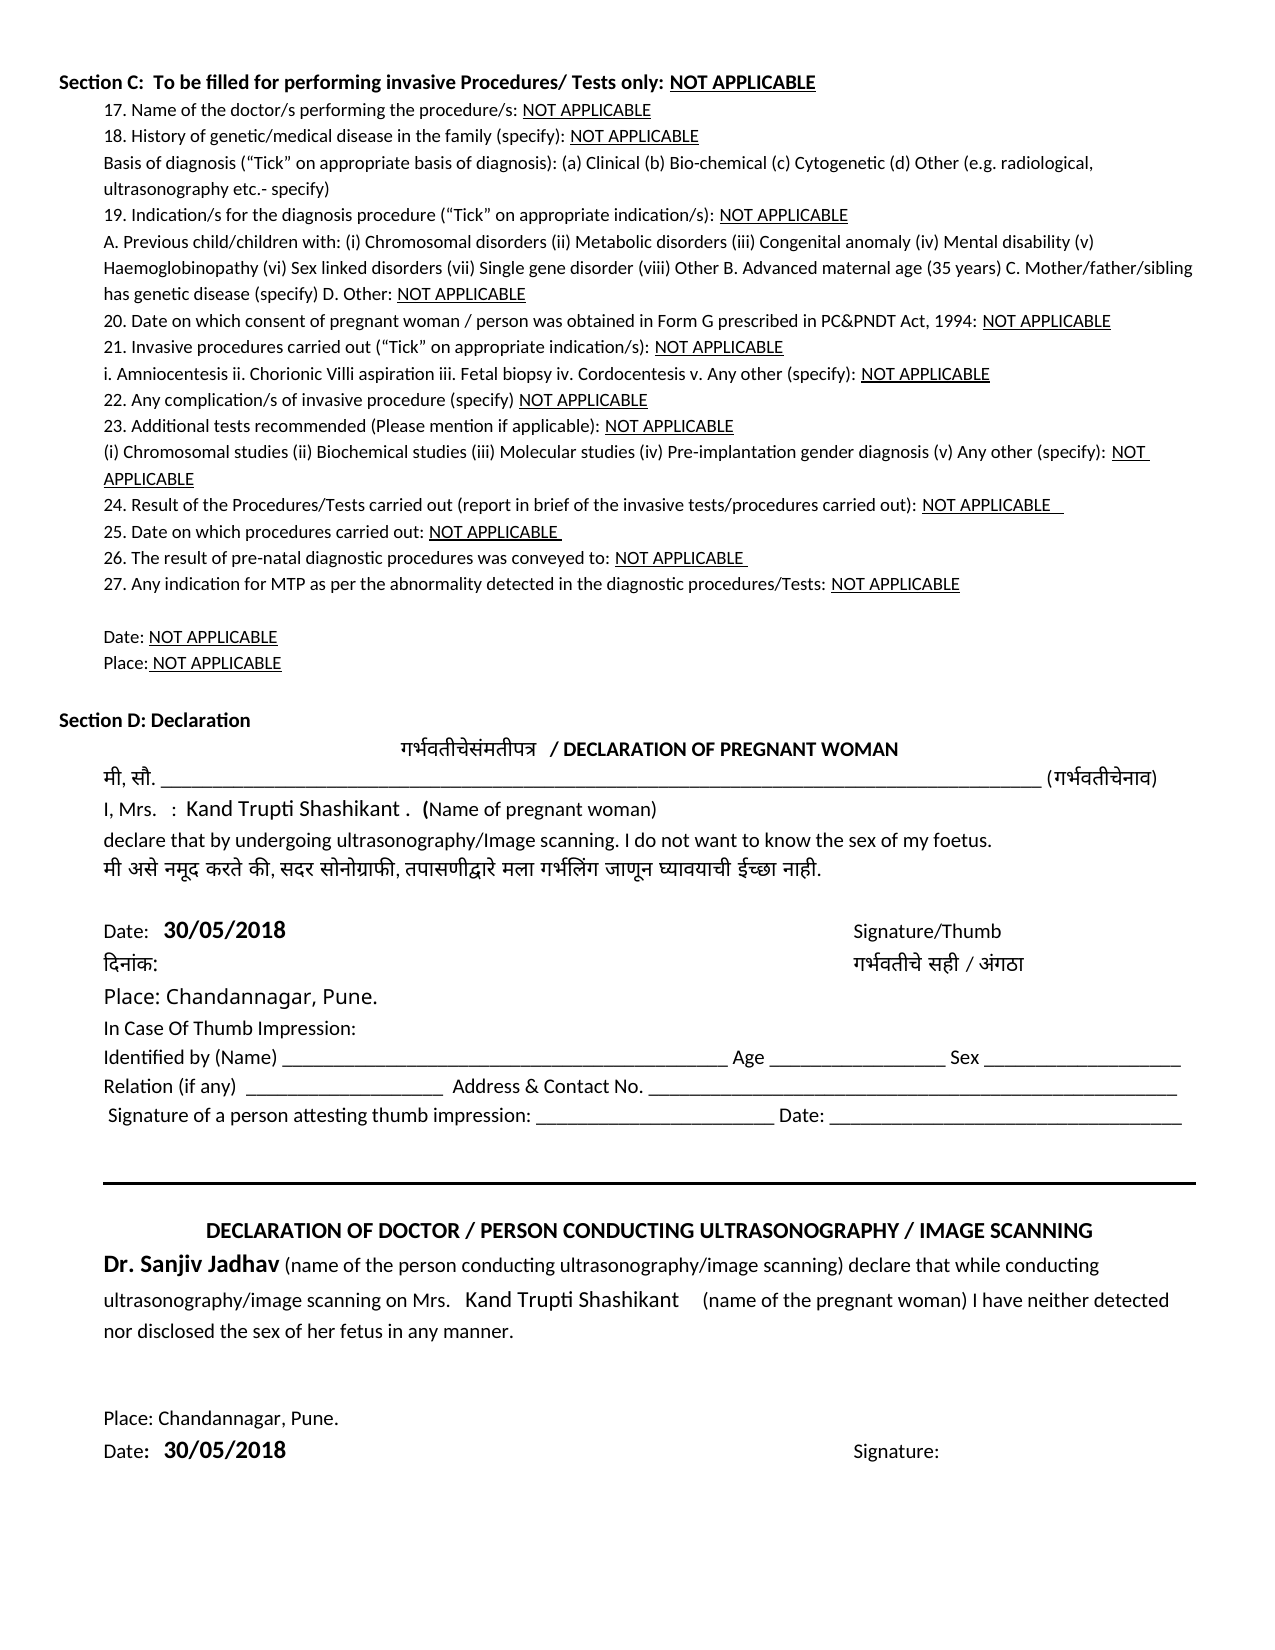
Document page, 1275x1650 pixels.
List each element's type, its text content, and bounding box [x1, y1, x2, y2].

text Place: Chandannagar, Pune. [103, 1405, 1196, 1430]
text Date: NOT APPLICABLE [103, 625, 1196, 648]
text I, Mrs. : (Name of pregnant woman) [103, 794, 1196, 823]
text Basis of diagnosis (“Tick” on appropriate basis of diagnosis): (a) Clinical (b) Bio-chemical (c) Cytogenetic (d) Other (e.g. radiological, ultrasonography etc.- specify) [103, 151, 1196, 200]
text i. Amniocentesis ii. Chorionic Villi aspiration iii. Fetal biopsy iv. Cordocentesis v. Any other (specify): NOT APPLICABLE [103, 362, 1196, 384]
text 21. Invasive procedures carried out (“Tick” on appropriate indication/s): NOT APPLICABLE [103, 335, 1196, 358]
text declare that by undergoing ultrasonography/Image scanning. I do not want to know the sex of my foetus. [103, 827, 1196, 852]
text Dr. Sanjiv Jadhav (name of the person conducting ultrasonography/image scanning) declare that while conducting ultrasonography/image scanning on Mrs. (name of the pregnant woman) I have neither detected nor disclosed the sex of her fetus in any manner. [103, 1248, 1196, 1343]
text 18. History of genetic/medical disease in the family (specify): NOT APPLICABLE [103, 124, 1196, 147]
text Section D: Declaration [59, 707, 1196, 732]
text 24. Result of the Procedures/Tests carried out (report in brief of the invasive tests/procedures carried out): NOT APPLICABLE [103, 493, 1196, 516]
text मी असे नमूद करते की, सदर सोनोग्राफी, तपासणीद्वारे मला गर्भलिंग जाणून घ्यावयाची ईच्छा नाही. [103, 856, 1196, 882]
text Date: Signature/Thumb [103, 914, 1196, 945]
text In Case Of Thumb Impression: [103, 1015, 1196, 1040]
text 20. Date on which consent of pregnant woman / person was obtained in Form G prescribed in PC&PNDT Act, 1994: NOT APPLICABLE [103, 309, 1196, 332]
text Place: NOT APPLICABLE [103, 652, 1196, 674]
text मी, सौ. _____________________________________________________________________________________ (गर्भवतीचेनाव) [103, 765, 1196, 791]
text DECLARATION OF DOCTOR / PERSON CONDUCTING ULTRASONOGRAPHY / IMAGE SCANNING [103, 1216, 1196, 1244]
text दिनांक: गर्भवतीचे सही / अंगठा [103, 949, 1196, 978]
text Signature of a person attesting thumb impression: _______________________ Date: __________________________________ [103, 1102, 1196, 1182]
text Place: Chandannagar, Pune. [103, 982, 1196, 1011]
text 23. Additional tests recommended (Please mention if applicable): NOT APPLICABLE [103, 414, 1196, 437]
text 19. Indication/s for the diagnosis procedure (“Tick” on appropriate indication/s): NOT APPLICABLE [103, 203, 1196, 226]
text 27. Any indication for MTP as per the abnormality detected in the diagnostic procedures/Tests: NOT APPLICABLE [103, 572, 1196, 595]
text A. Previous child/children with: (i) Chromosomal disorders (ii) Metabolic disorders (iii) Congenital anomaly (iv) Mental disability (v) Haemoglobinopathy (vi) Sex linked disorders (vii) Single gene disorder (viii) Other B. Advanced maternal age (35 years) C. Mother/father/sibling has genetic disease (specify) D. Other: NOT APPLICABLE [103, 230, 1196, 306]
text 26. The result of pre-natal diagnostic procedures was conveyed to: NOT APPLICABLE [103, 546, 1196, 569]
text 25. Date on which procedures carried out: NOT APPLICABLE [103, 520, 1196, 543]
text (i) Chromosomal studies (ii) Biochemical studies (iii) Molecular studies (iv) Pre-implantation gender diagnosis (v) Any other (specify): NOT APPLICABLE [103, 441, 1196, 490]
text Relation (if any) ___________________ Address & Contact No. ___________________________________________________ [103, 1073, 1196, 1098]
text 17. Name of the doctor/s performing the procedure/s: NOT APPLICABLE [103, 98, 1196, 121]
text 22. Any complication/s of invasive procedure (specify) NOT APPLICABLE [103, 388, 1196, 411]
text Date: Signature: [103, 1434, 1196, 1464]
text Identified by (Name) ___________________________________________ Age _________________ Sex ___________________ [103, 1044, 1196, 1069]
text गर्भवतीचेसंमतीपत्र / DECLARATION OF PREGNANT WOMAN [103, 736, 1196, 762]
text Section C: To be filled for performing invasive Procedures/ Tests only: NOT APPLICABLE [0, 69, 1275, 94]
